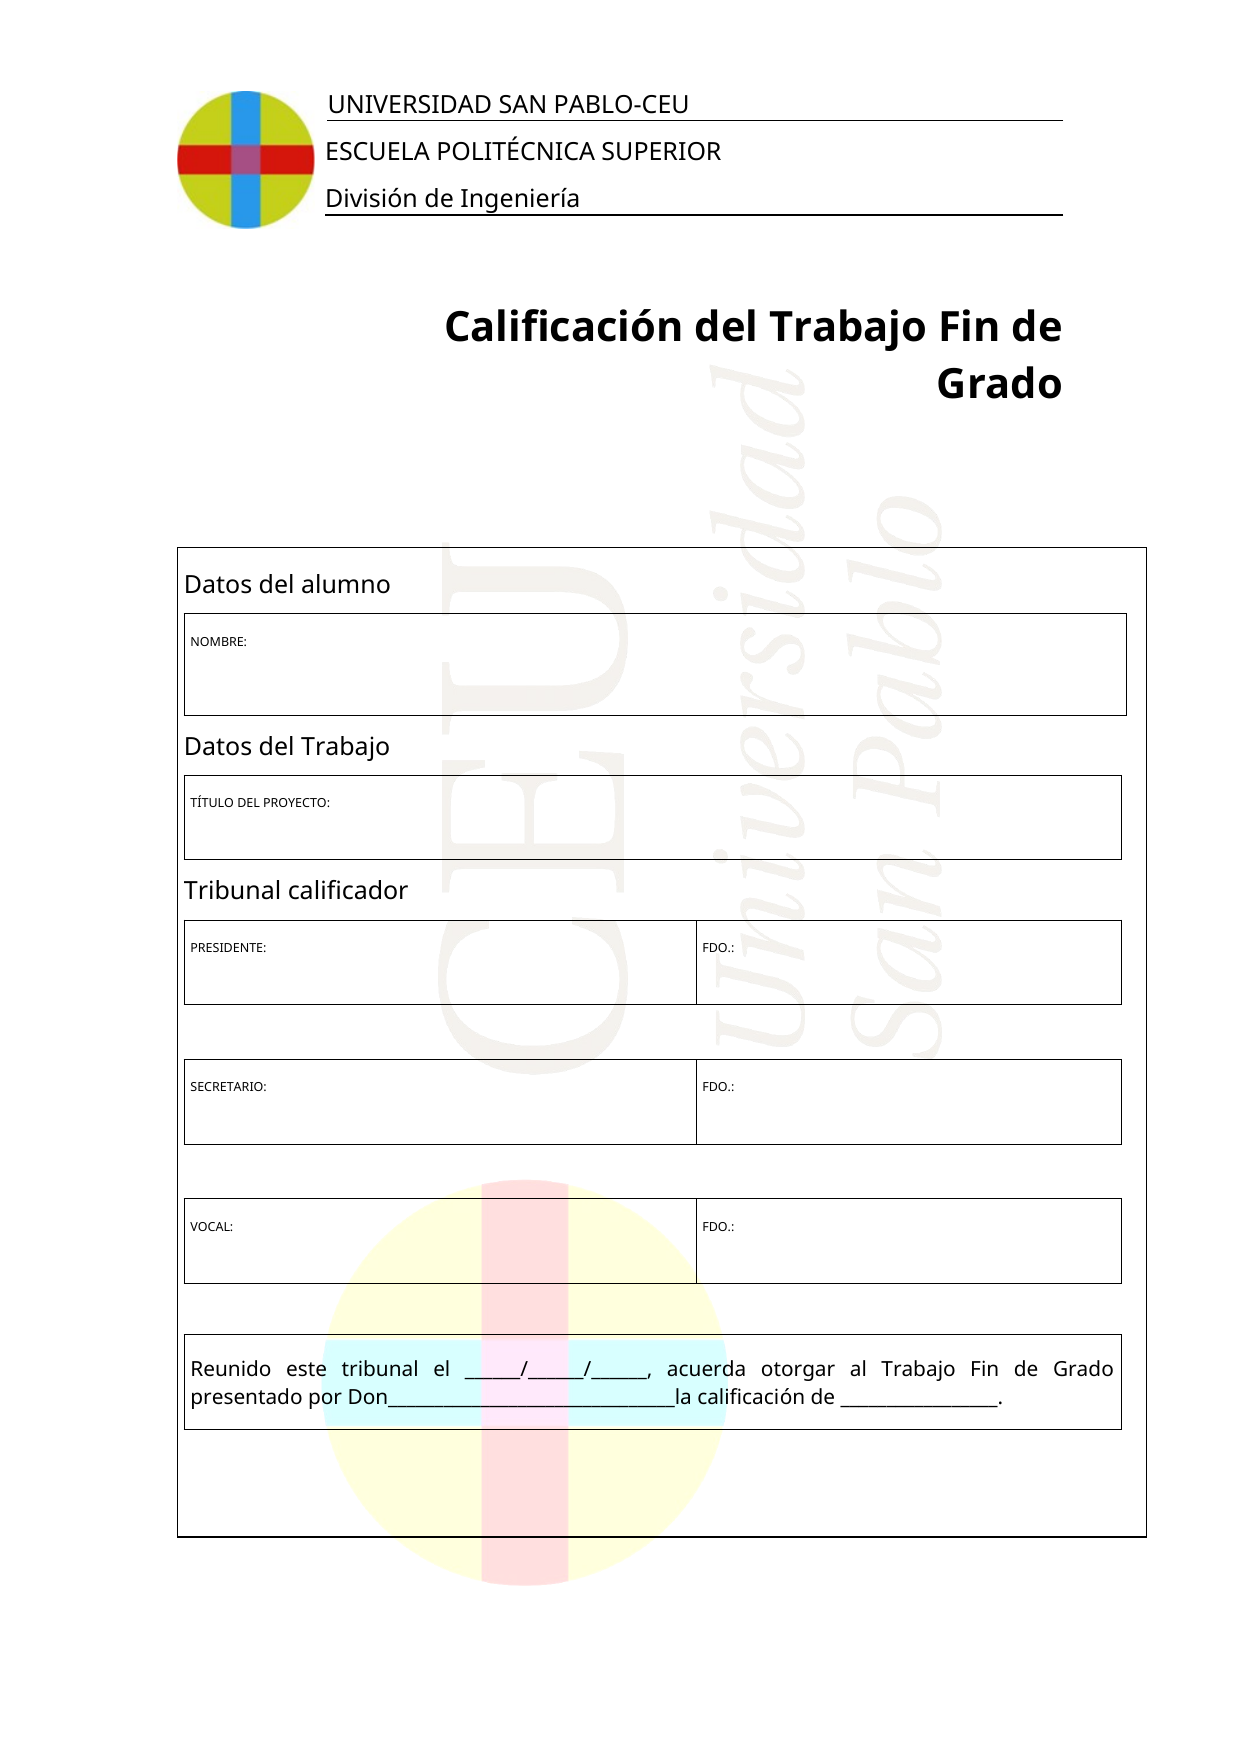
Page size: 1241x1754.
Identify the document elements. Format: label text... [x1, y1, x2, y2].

table_header Datos del alumno Datos del Trabajo Tribunal calificador [178, 548, 1146, 1536]
picture [177, 91, 315, 229]
